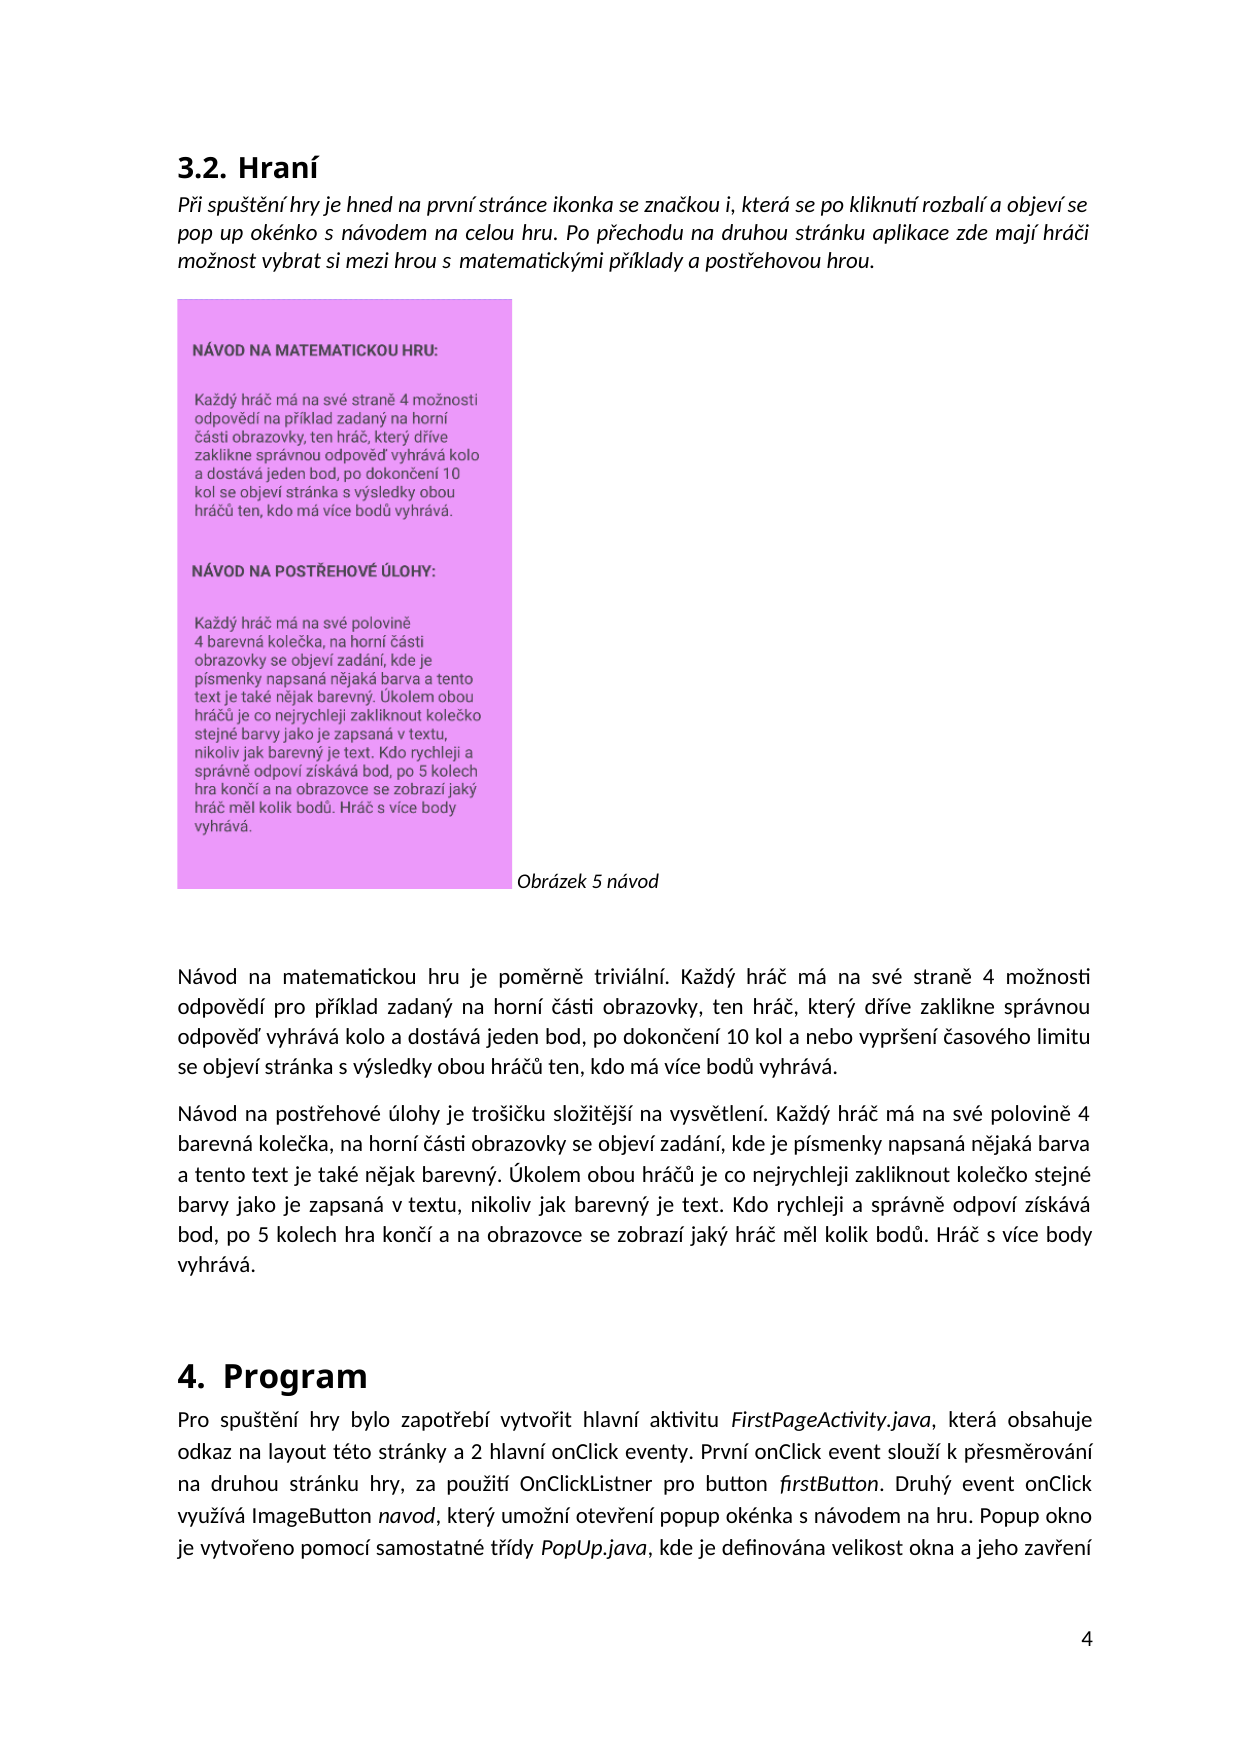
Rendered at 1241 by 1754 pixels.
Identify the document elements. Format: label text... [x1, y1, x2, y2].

text Návod na matematickou hru je poměrně triviální. Každý hráč má na své straně 4 možnosti odpovědí pro příklad zadaný na horní části obrazovky, ten hráč, který dříve zaklikne správnou odpověď vyhrává kolo a dostává jeden bod, po dokončení 10 kol a nebo vypršení časového limitu se objeví stránka s výsledky obou hráčů ten, kdo má více bodů vyhrává. [177, 962, 1092, 1081]
subtitle Program [177, 1352, 1092, 1398]
text Při spuštění hry je hned na první stránce ikonka se značkou i, která se po kliknutí rozbalí a objeví se pop up okénko s návodem na celou hru. Po přechodu na druhou stránku aplikace zde mají hráči možnost vybrat si mezi hrou s matematickými příklady a postřehovou hrou. [177, 191, 1092, 274]
text Návod na postřehové úlohy je trošičku složitější na vysvětlení. Každý hráč má na své polovině 4 barevná kolečka, na horní části obrazovky se objeví zadání, kde je písmenky napsaná nějaká barva a tento text je také nějak barevný. Úkolem obou hráčů je co nejrychleji zakliknout kolečko stejné barvy jako je zapsaná v textu, nikoliv jak barevný je text. Kdo rychleji a správně odpoví získává bod, po 5 kolech hra končí a na obrazovce se zobrazí jaký hráč měl kolik bodů. Hráč s více body vyhrává. [177, 1099, 1092, 1278]
subtitle Hraní [177, 148, 1092, 187]
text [177, 1405, 1092, 1561]
picture [177, 300, 513, 889]
